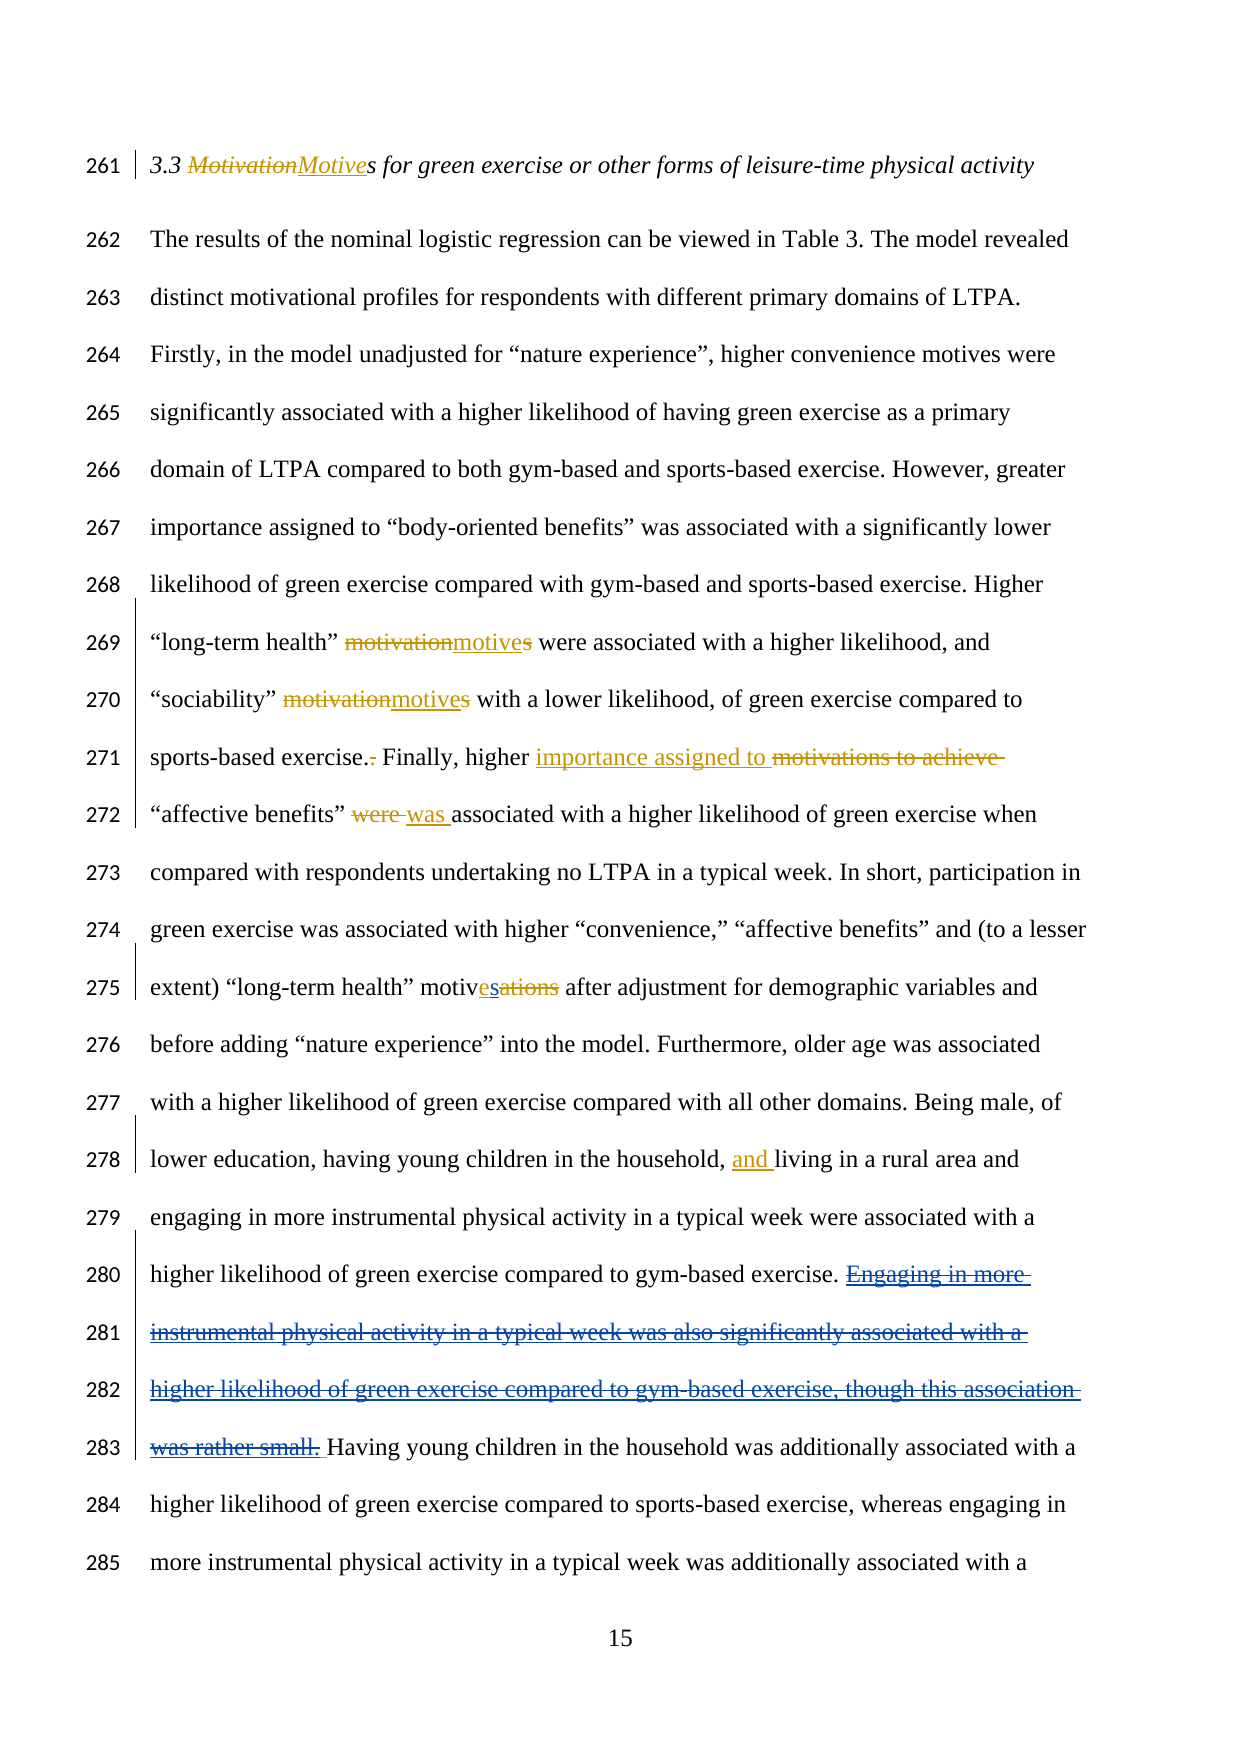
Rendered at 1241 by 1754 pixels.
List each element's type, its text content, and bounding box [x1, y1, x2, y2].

subtitle 3.3 s for green exercise or other forms of leisure-time physical activity [150, 150, 1090, 179]
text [150, 224, 1090, 1575]
